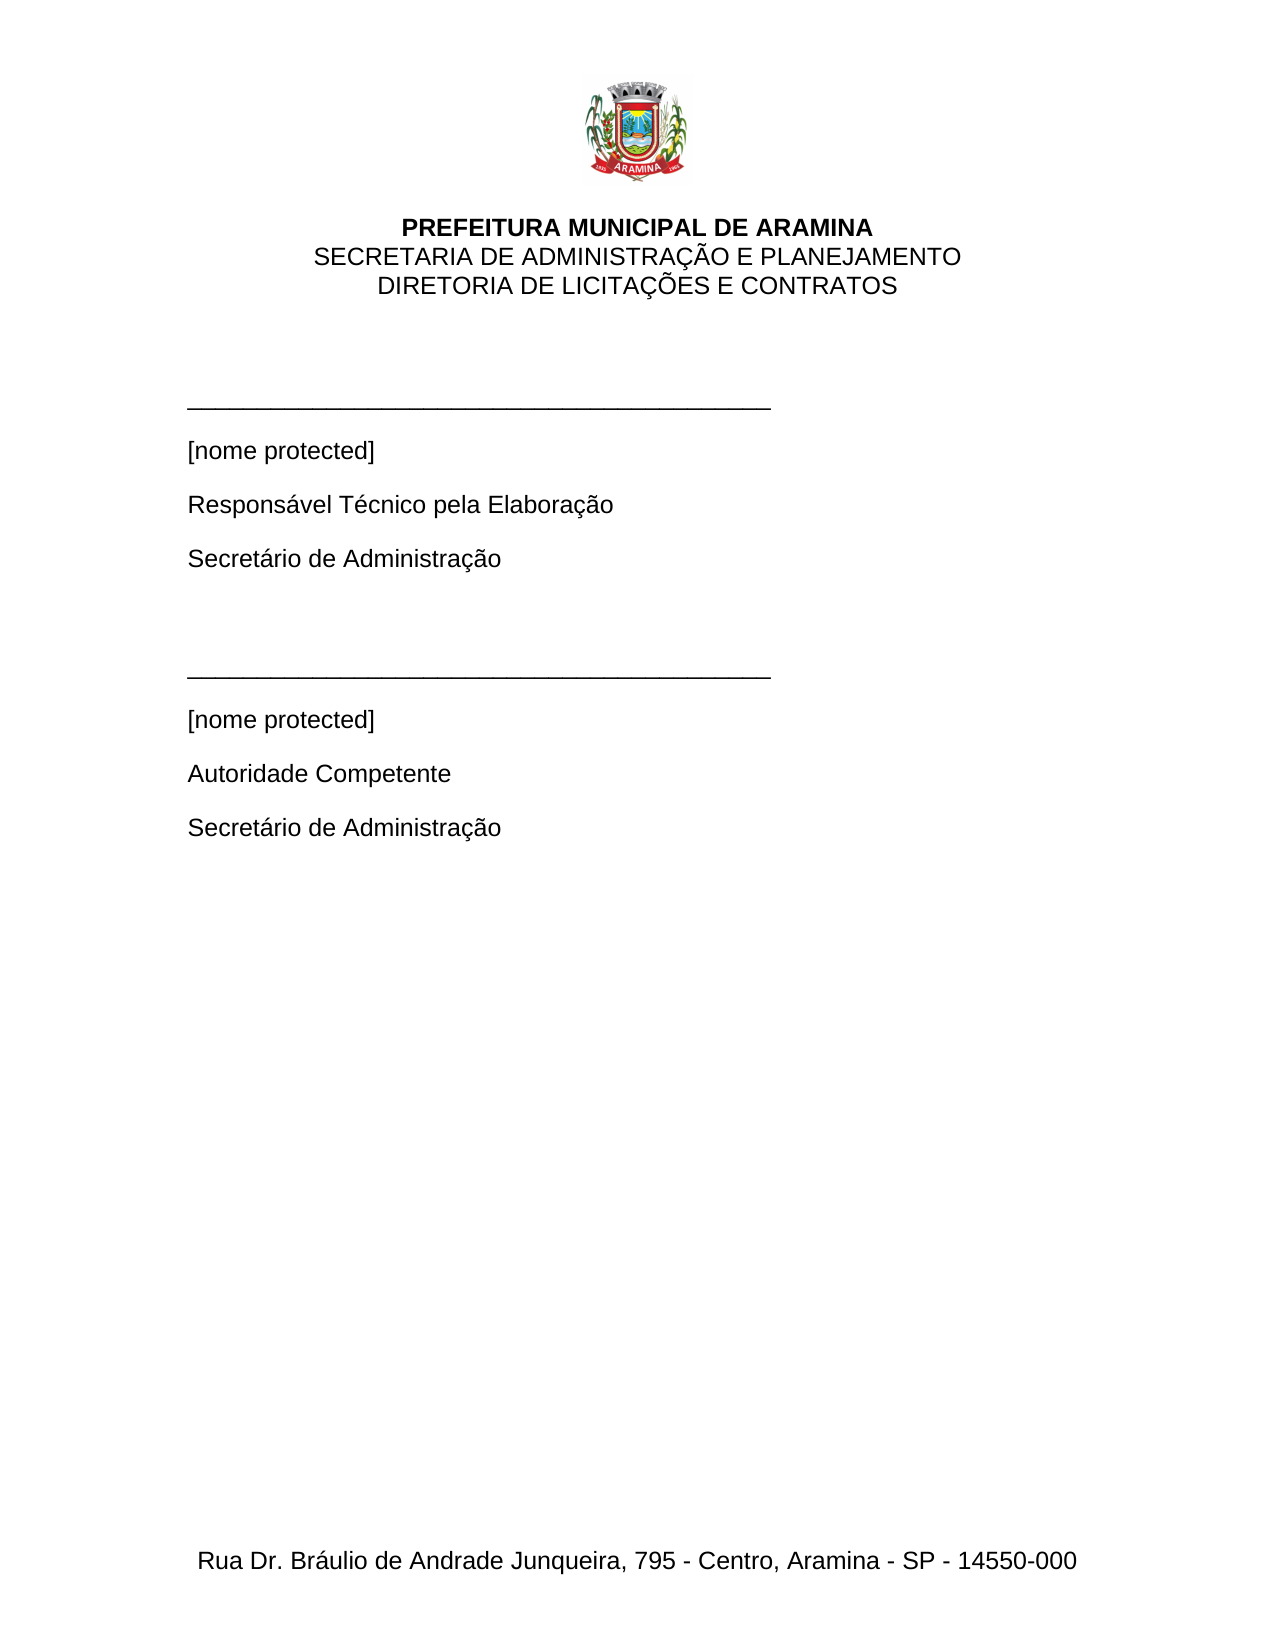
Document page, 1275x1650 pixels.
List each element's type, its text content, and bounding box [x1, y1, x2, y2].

text __________________________________________ [187, 651, 1087, 680]
text [nome protected] [187, 705, 1087, 734]
text [nome protected] [187, 436, 1087, 465]
text Autoridade Competente [187, 759, 1087, 788]
text __________________________________________ [187, 382, 1087, 411]
text Responsável Técnico pela Elaboração [187, 490, 1087, 518]
text Secretário de Administração [187, 544, 1087, 572]
picture [582, 74, 693, 185]
text Secretário de Administração [187, 813, 1087, 842]
